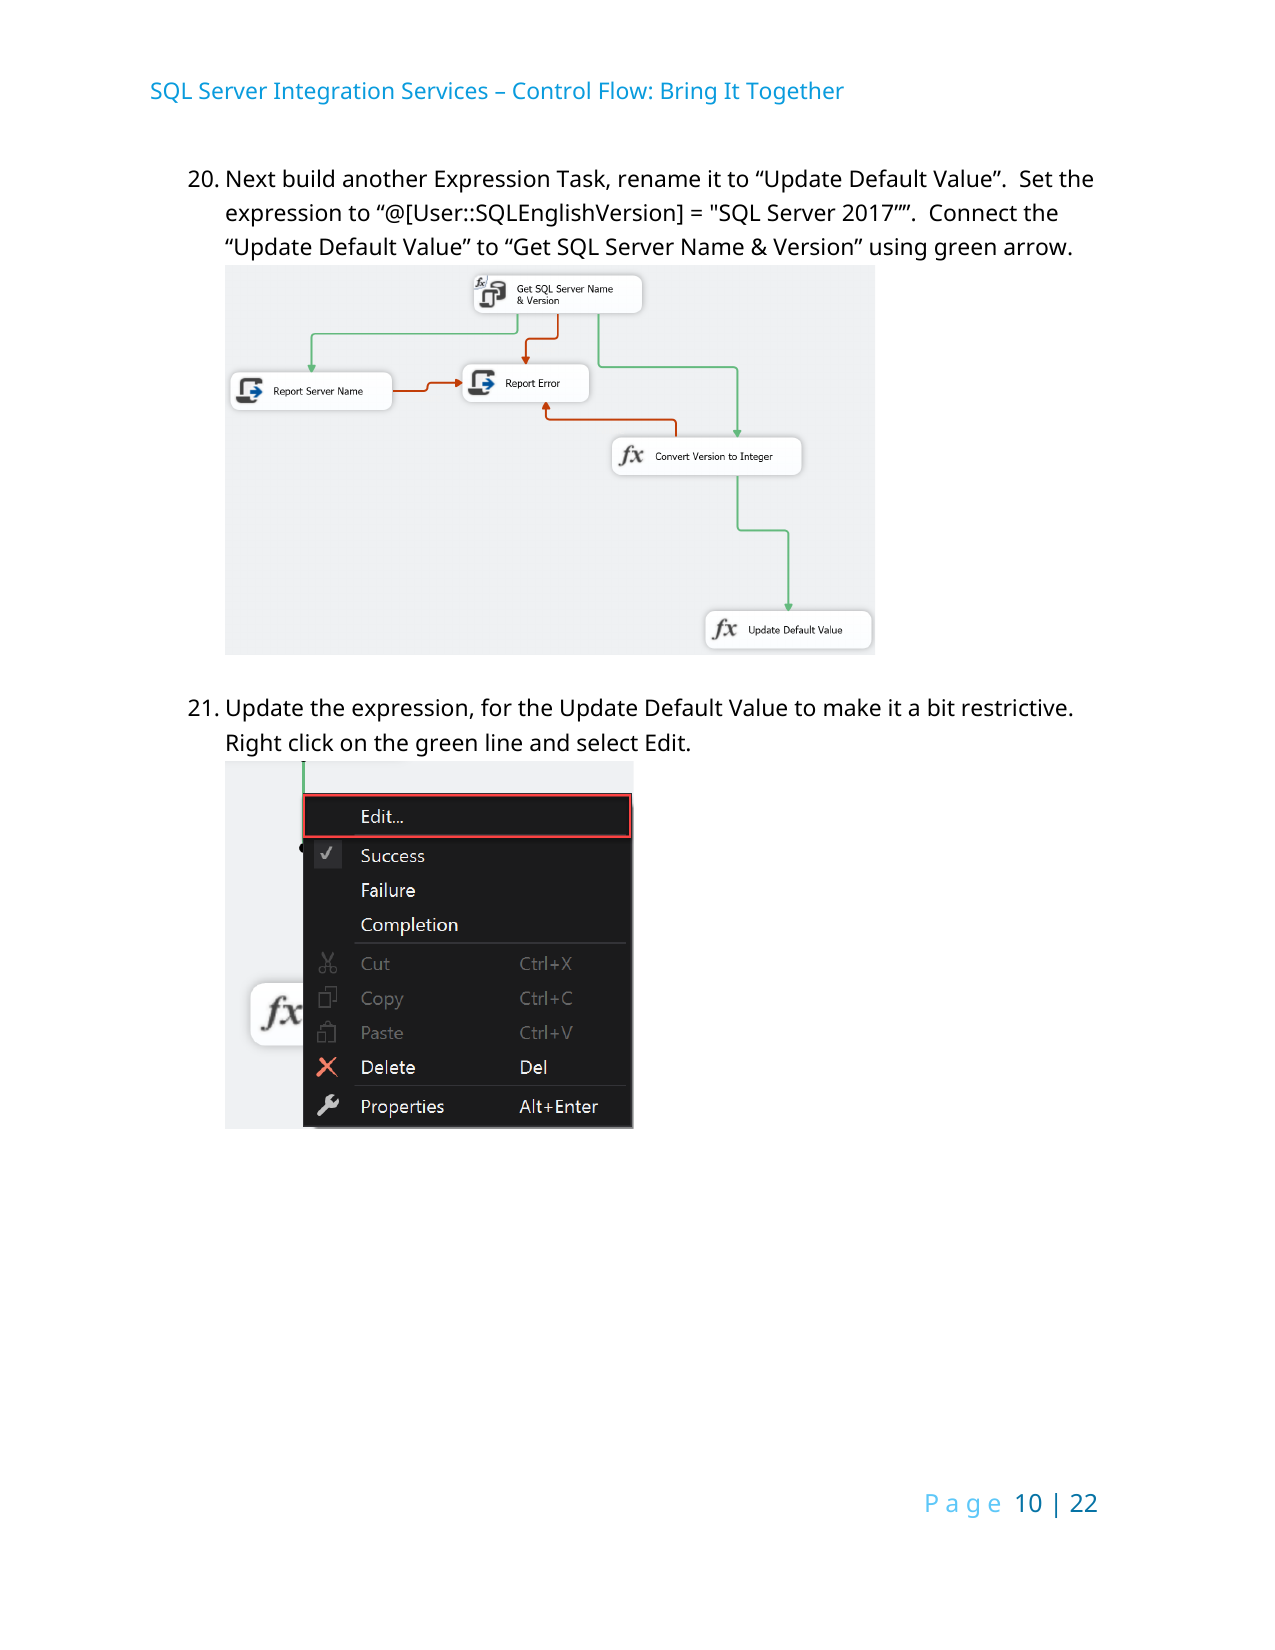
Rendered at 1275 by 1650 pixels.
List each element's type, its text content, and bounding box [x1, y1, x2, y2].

picture [225, 265, 876, 655]
picture [225, 761, 634, 1129]
list Update the expression, for the Update Default Value to make it a bit restrictive. Right click on the green line and select Edit. [187, 692, 1125, 758]
